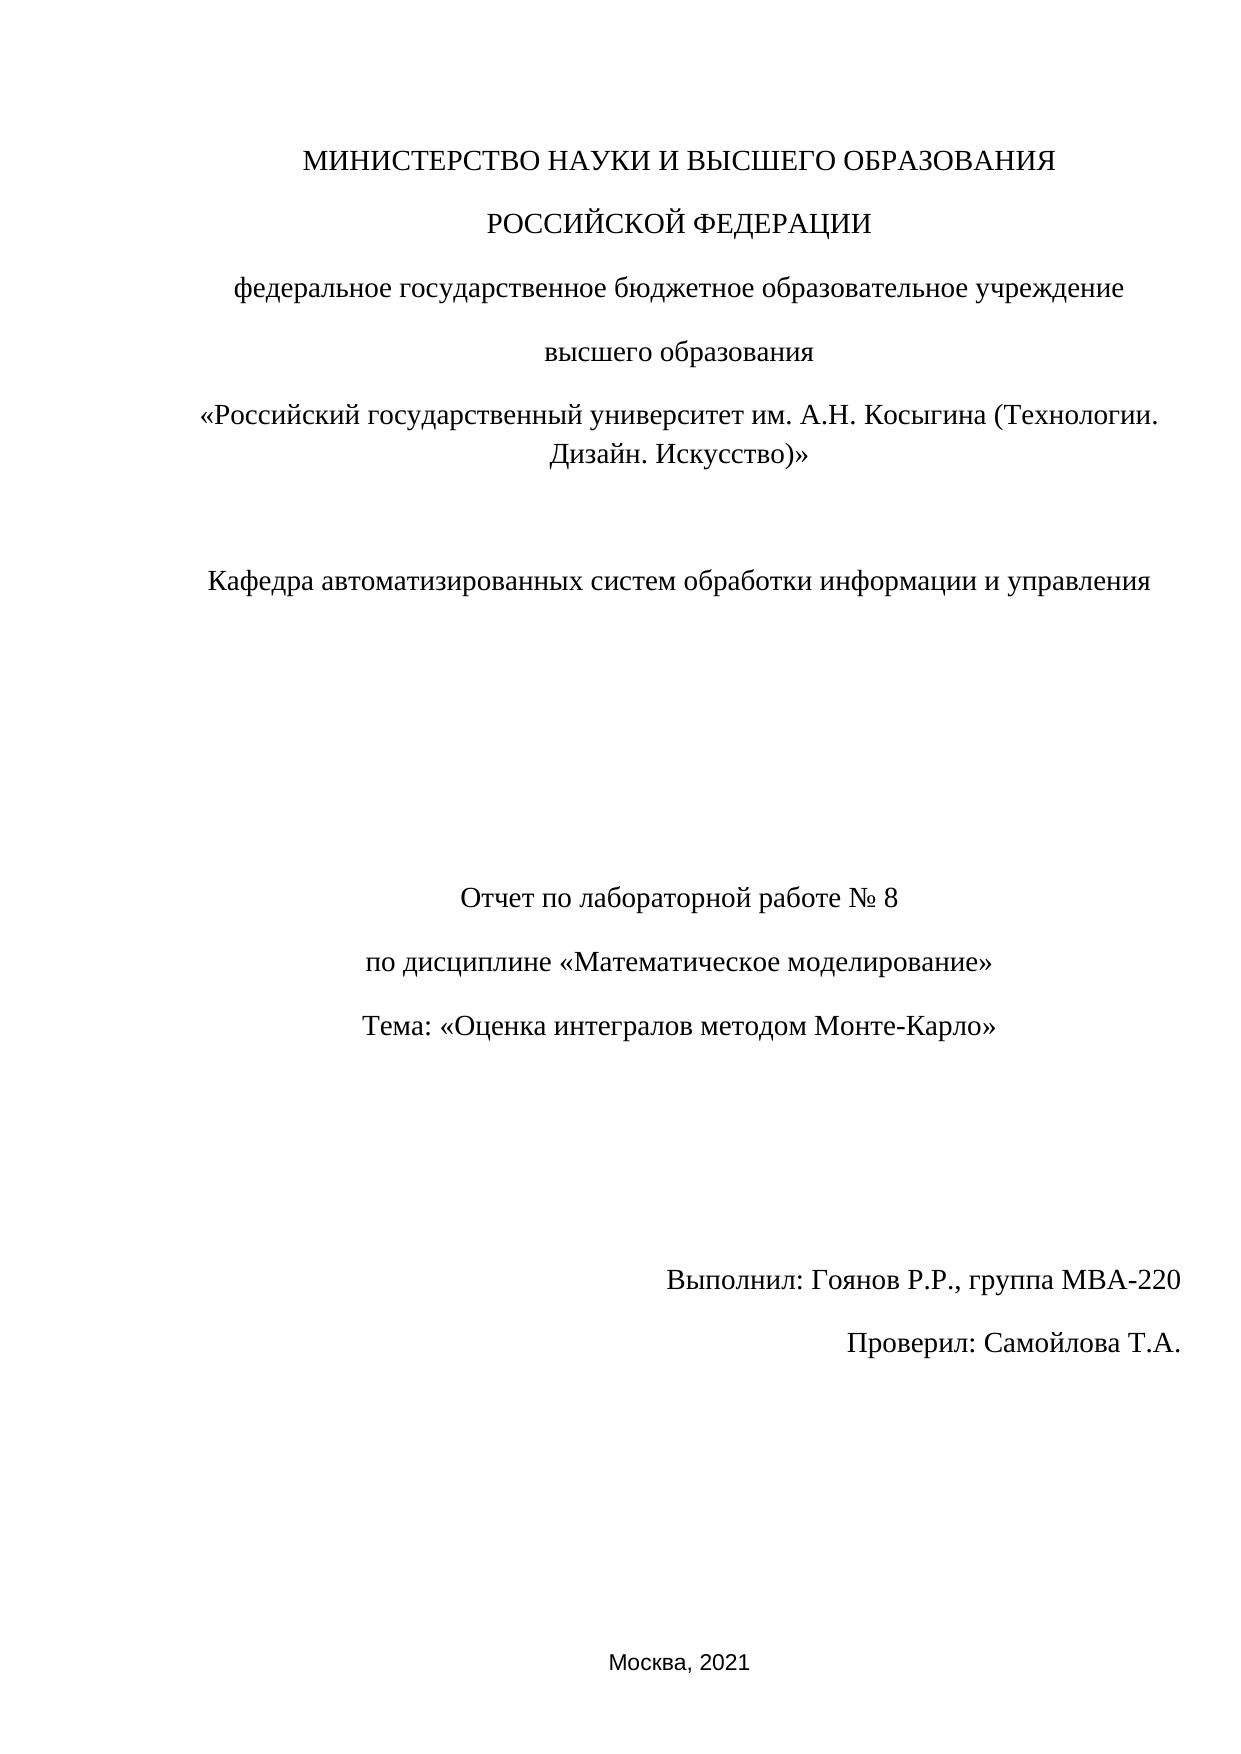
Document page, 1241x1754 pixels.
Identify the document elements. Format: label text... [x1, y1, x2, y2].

text Отчет по лабораторной работе № 8 [177, 881, 1181, 914]
text Проверил: Самойлова Т.А. [177, 1325, 1181, 1359]
text Тема: «Оценка интегралов методом Монте-Карло» [177, 1008, 1181, 1041]
text по дисциплине «Математическое моделирование» [177, 944, 1181, 978]
text Выполнил: Гоянов Р.Р., группа МВА-220 [177, 1262, 1181, 1295]
text федеральное государственное бюджетное образовательное учреждение [177, 270, 1181, 304]
text высшего образования [177, 334, 1181, 367]
text МИНИСТЕРСТВО НАУКИ И ВЫСШЕГО ОБРАЗОВАНИЯ [177, 143, 1181, 177]
text «Российский государственный университет им. А.Н. Косыгина (Технологии. Дизайн. Искусство)» [177, 397, 1181, 469]
text РОССИЙСКОЙ ФЕДЕРАЦИИ [177, 207, 1181, 240]
text Кафедра автоматизированных систем обработки информации и управления [177, 563, 1181, 596]
